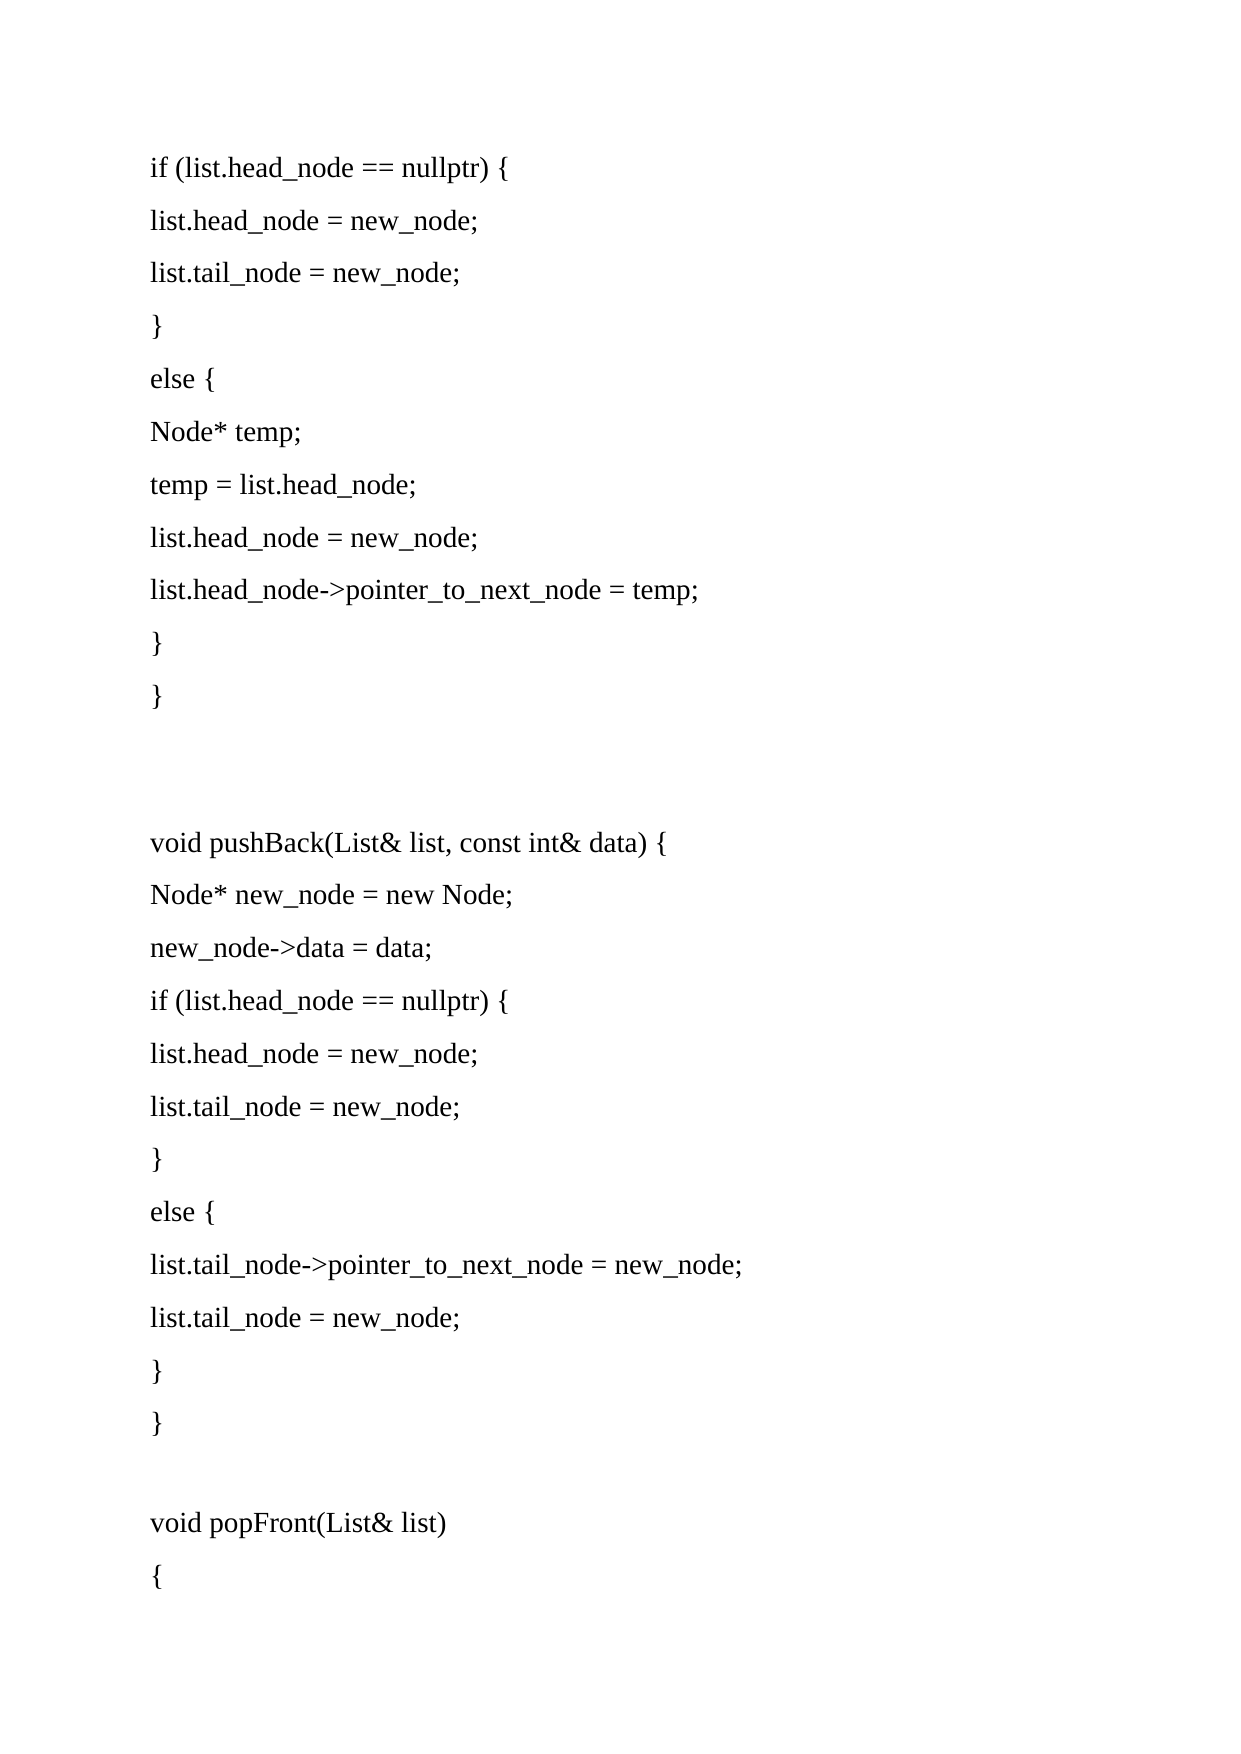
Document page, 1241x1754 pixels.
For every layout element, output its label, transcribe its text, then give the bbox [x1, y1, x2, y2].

text void popFront(List& list) [150, 1505, 1090, 1539]
text else { [150, 1194, 1090, 1228]
text list.head_node = new_node; [150, 1036, 1090, 1069]
text list.head_node->pointer_to_next_node = temp; [150, 572, 1090, 606]
text list.tail_node = new_node; [150, 256, 1090, 289]
text } [150, 1353, 1090, 1386]
text } [150, 625, 1090, 659]
text list.tail_node = new_node; [150, 1089, 1090, 1122]
text else { [150, 361, 1090, 395]
text void pushBack(List& list, const int& data) { [150, 825, 1090, 858]
text Node* temp; [150, 414, 1090, 448]
text if (list.head_node == nullptr) { [150, 983, 1090, 1017]
text } [150, 308, 1090, 342]
text list.head_node = new_node; [150, 203, 1090, 236]
text } [150, 1406, 1090, 1439]
text list.tail_node->pointer_to_next_node = new_node; [150, 1247, 1090, 1281]
text new_node->data = data; [150, 930, 1090, 964]
text list.head_node = new_node; [150, 520, 1090, 553]
text temp = list.head_node; [150, 467, 1090, 500]
text if (list.head_node == nullptr) { [150, 150, 1090, 183]
text } [150, 678, 1090, 712]
text Node* new_node = new Node; [150, 877, 1090, 911]
text } [150, 1142, 1090, 1175]
text { [150, 1558, 1090, 1592]
text list.tail_node = new_node; [150, 1300, 1090, 1333]
